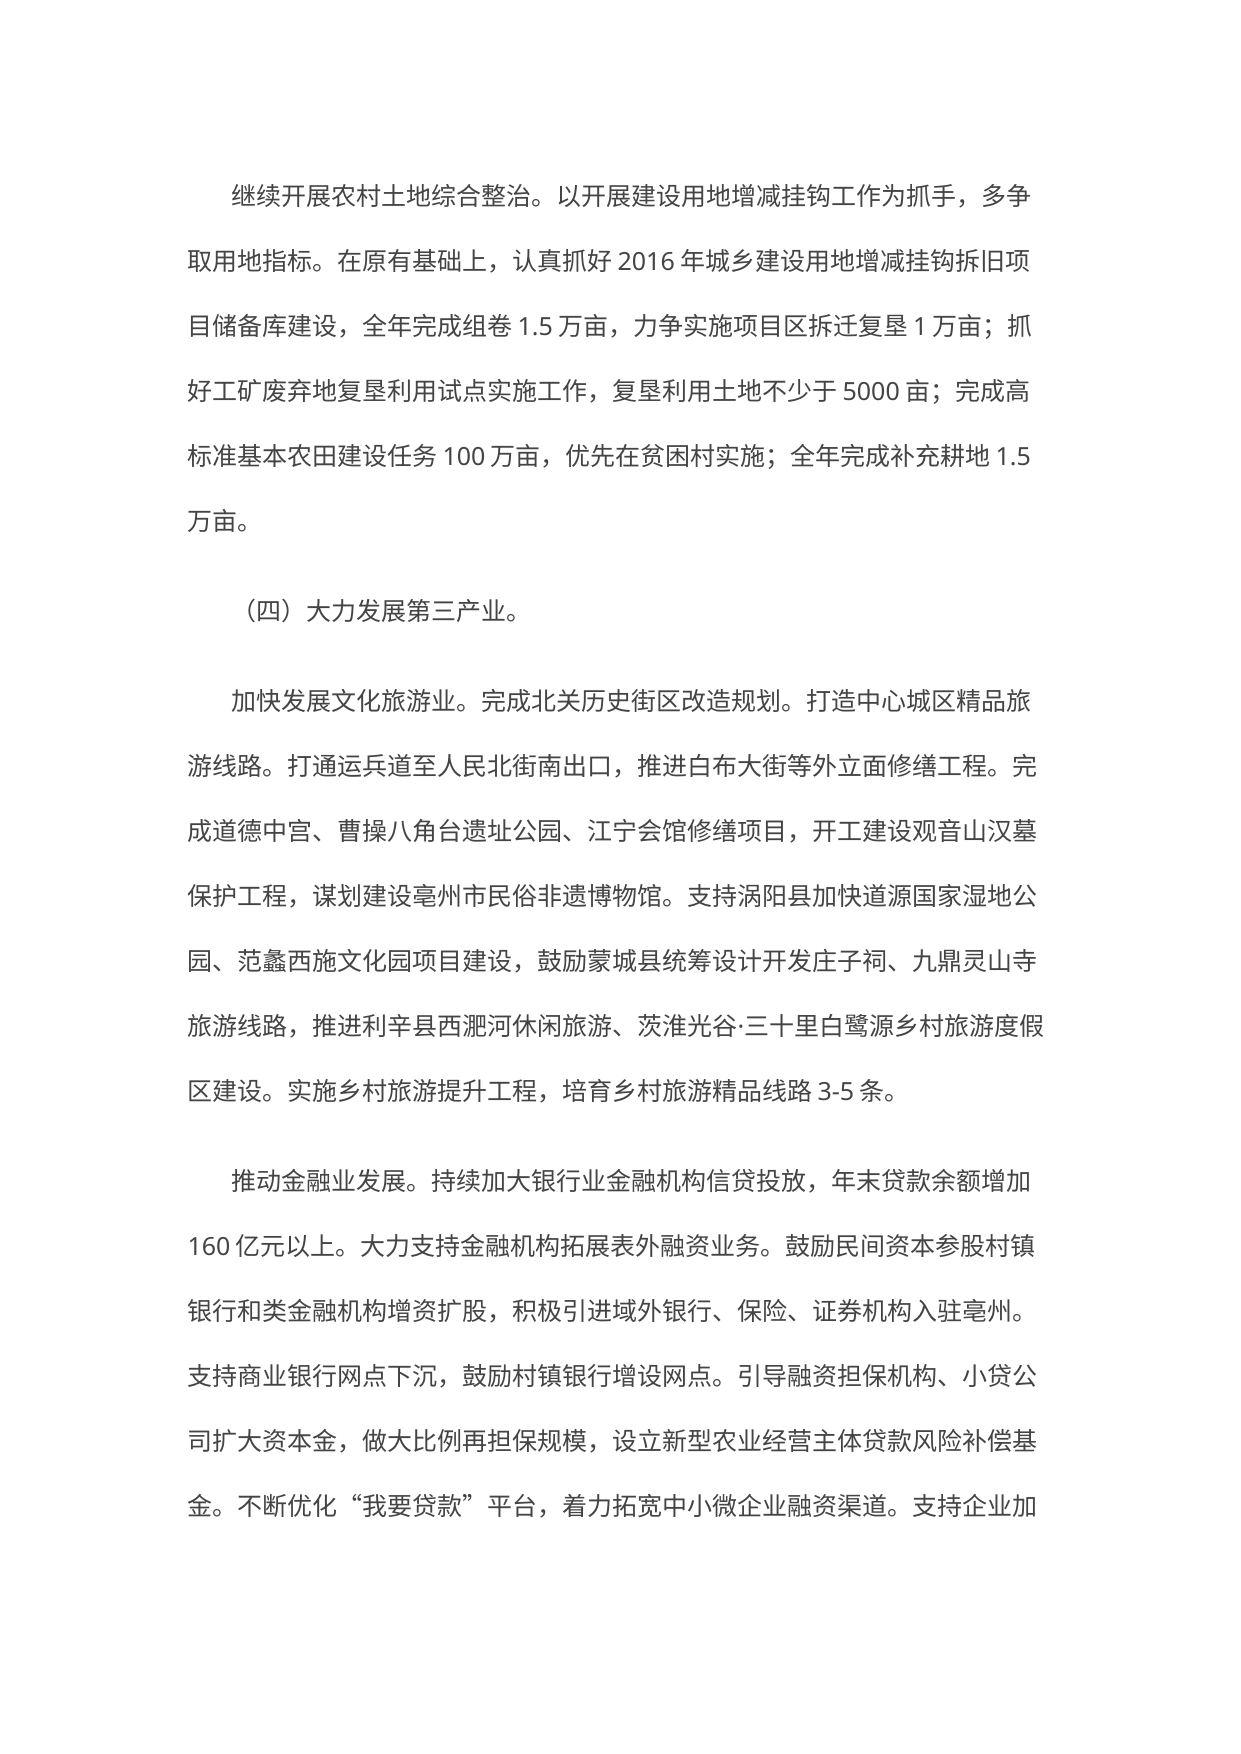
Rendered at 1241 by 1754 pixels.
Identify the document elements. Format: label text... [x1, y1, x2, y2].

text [187, 1147, 1053, 1537]
text 继续开展农村土地综合整治。以开展建设用地增减挂钩工作为抓手，多争取用地指标。在原有基础上，认真抓好2016年城乡建设用地增减挂钩拆旧项目储备库建设，全年完成组卷1.5万亩，力争实施项目区拆迁复垦1万亩；抓好工矿废弃地复垦利用试点实施工作，复垦利用土地不少于5000亩；完成高标准基本农田建设任务100万亩，优先在贫困村实施；全年完成补充耕地1.5万亩。 [187, 162, 1053, 552]
text （四）大力发展第三产业。 [187, 577, 1053, 642]
text 加快发展文化旅游业。完成北关历史街区改造规划。打造中心城区精品旅游线路。打通运兵道至人民北街南出口，推进白布大街等外立面修缮工程。完成道德中宫、曹操八角台遗址公园、江宁会馆修缮项目，开工建设观音山汉墓保护工程，谋划建设亳州市民俗非遗博物馆。支持涡阳县加快道源国家湿地公园、范蠡西施文化园项目建设，鼓励蒙城县统筹设计开发庄子祠、九鼎灵山寺旅游线路，推进利辛县西淝河休闲旅游、茨淮光谷·三十里白鹭源乡村旅游度假区建设。实施乡村旅游提升工程，培育乡村旅游精品线路3-5条。 [187, 667, 1053, 1122]
